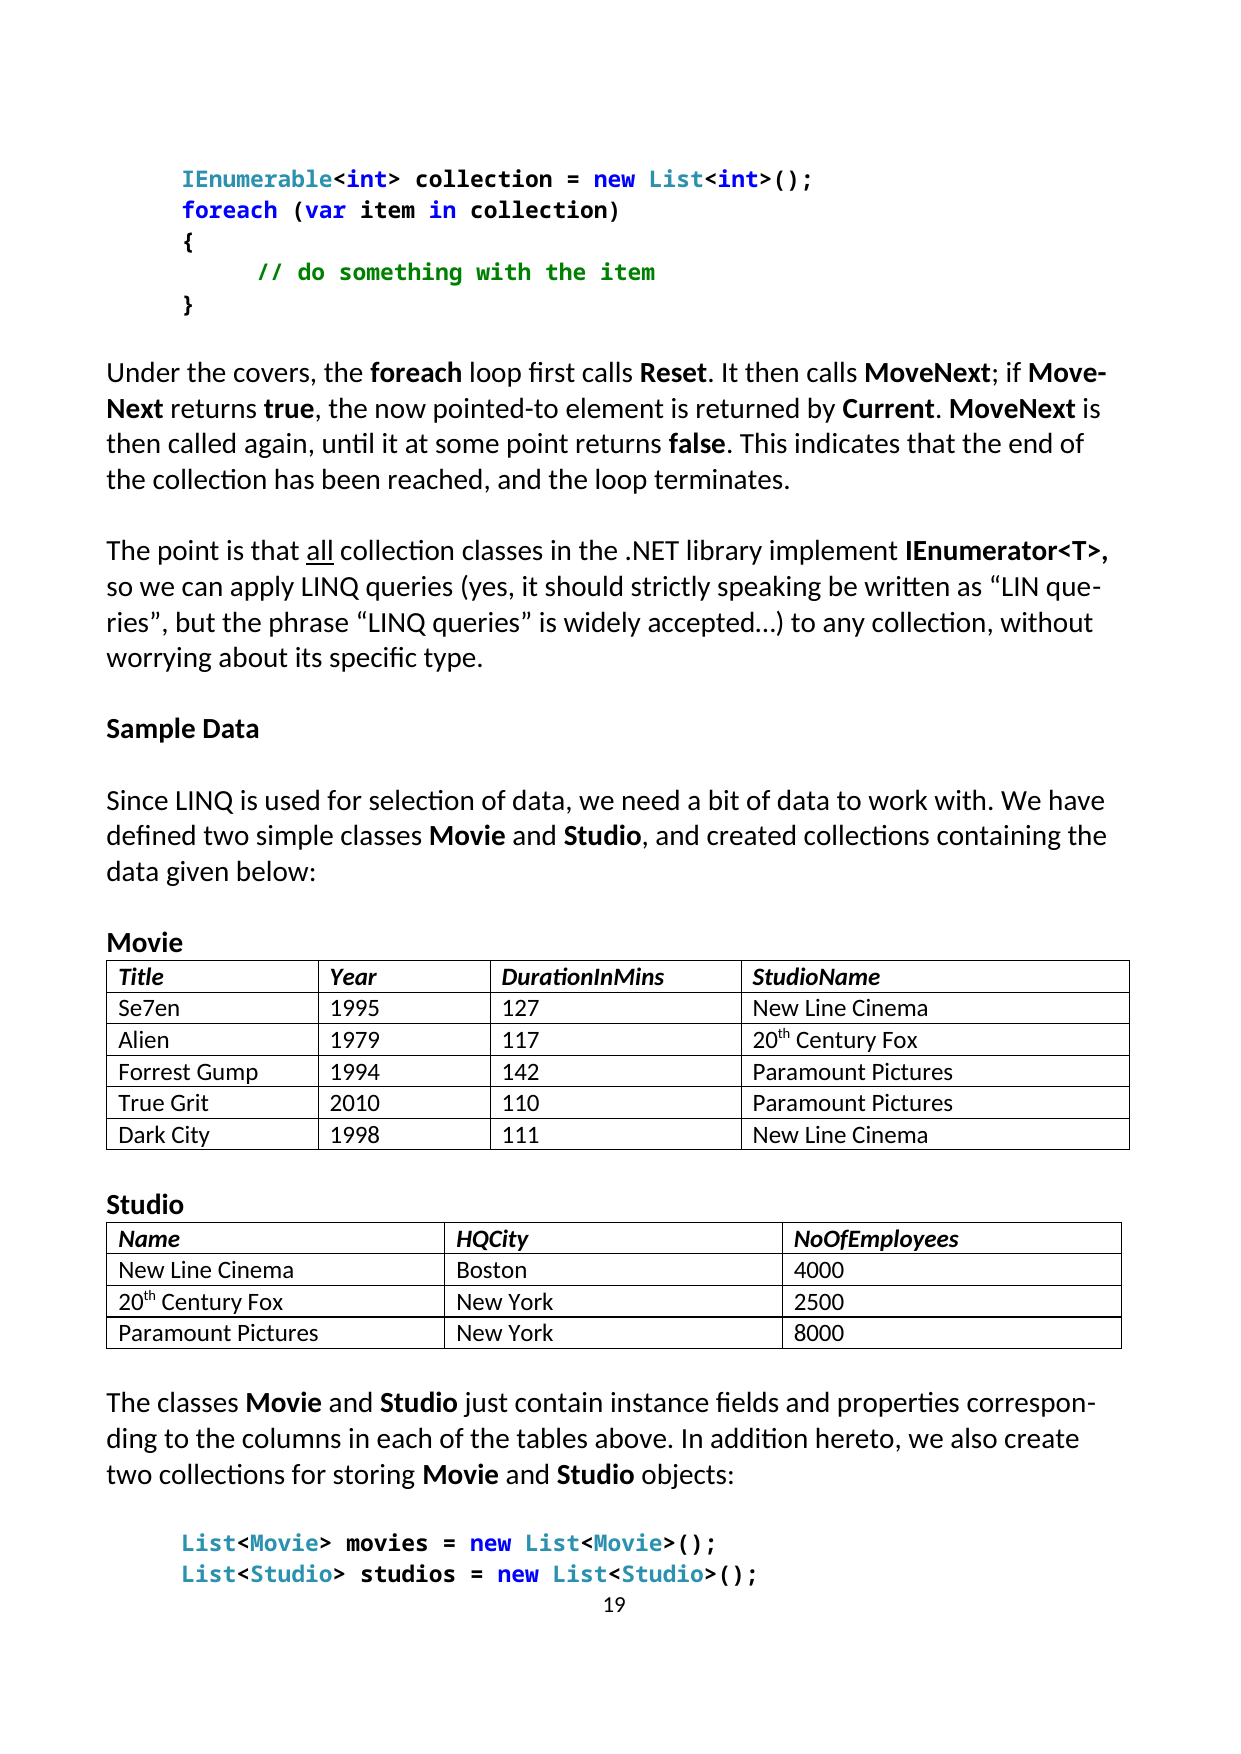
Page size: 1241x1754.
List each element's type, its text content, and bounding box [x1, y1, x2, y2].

table_cell 4000 [783, 1254, 1121, 1285]
table_cell 127 [491, 993, 741, 1023]
text // do something with the item [181, 256, 1121, 287]
table_cell 20th Century Fox [107, 1286, 444, 1316]
text { [106, 225, 1121, 256]
table_header StudioName [742, 961, 1129, 992]
table_cell 1998 [319, 1119, 490, 1149]
text The point is that all collection classes in the .NET library implement IEnumerator<T>, so we can apply LINQ queries (yes, it should strictly speaking be written as “LIN queries”, but the phrase “LINQ queries” is widely accepted…) to any collection, without worrying about its specific type. [106, 532, 1121, 675]
table_header Year [319, 961, 490, 992]
table_cell New Line Cinema [107, 1254, 444, 1285]
table_cell True Grit [107, 1087, 318, 1118]
table_cell 1994 [319, 1056, 490, 1086]
table_cell New Line Cinema [742, 993, 1129, 1023]
table_cell Forrest Gump [107, 1056, 318, 1086]
table_cell Dark City [107, 1119, 318, 1149]
table_cell New York [445, 1286, 782, 1316]
table_cell 2010 [319, 1087, 490, 1118]
table_cell 111 [491, 1119, 741, 1149]
table_cell 2500 [783, 1286, 1121, 1316]
text Movie [106, 924, 1121, 960]
table_cell Paramount Pictures [742, 1087, 1129, 1118]
table_cell Se7en [107, 993, 318, 1023]
text Since LINQ is used for selection of data, we need a bit of data to work with. We have defined two simple classes Movie and Studio, and created collections containing the data given below: [106, 782, 1121, 889]
subtitle Sample Data [106, 711, 1121, 746]
table_header HQCity [445, 1223, 782, 1253]
table_cell 1979 [319, 1024, 490, 1055]
table_cell 110 [491, 1087, 741, 1118]
table_cell 20th Century Fox [742, 1024, 1129, 1055]
text List<Movie> movies = new List<Movie>(); [106, 1527, 1121, 1558]
text List<Studio> studios = new List<Studio>(); [106, 1558, 1121, 1589]
table_header Title [107, 961, 318, 992]
table_cell Alien [107, 1024, 318, 1055]
table_cell 1995 [319, 993, 490, 1023]
table_cell Boston [445, 1254, 782, 1285]
text IEnumerable<int> collection = new List<int>(); [106, 162, 1121, 194]
table_cell New Line Cinema [742, 1119, 1129, 1149]
text foreach (var item in collection) [106, 194, 1121, 225]
table_cell 8000 [783, 1318, 1121, 1348]
table_header Name [107, 1223, 444, 1253]
table_header NoOfEmployees [783, 1223, 1121, 1253]
text The classes Movie and Studio just contain instance fields and properties corresponding to the columns in each of the tables above. In addition hereto, we also create two collections for storing Movie and Studio objects: [106, 1384, 1121, 1491]
table_cell Paramount Pictures [107, 1318, 444, 1348]
table_header DurationInMins [491, 961, 741, 992]
table_cell 142 [491, 1056, 741, 1086]
table_cell 117 [491, 1024, 741, 1055]
table_cell Paramount Pictures [742, 1056, 1129, 1086]
text } [106, 287, 1121, 319]
table_cell New York [445, 1318, 782, 1348]
text Studio [106, 1186, 1121, 1222]
text Under the covers, the foreach loop first calls Reset. It then calls MoveNext; if MoveNext returns true, the now pointed-to element is returned by Current. MoveNext is then called again, until it at some point returns false. This indicates that the end of the collection has been reached, and the loop terminates. [106, 354, 1121, 497]
